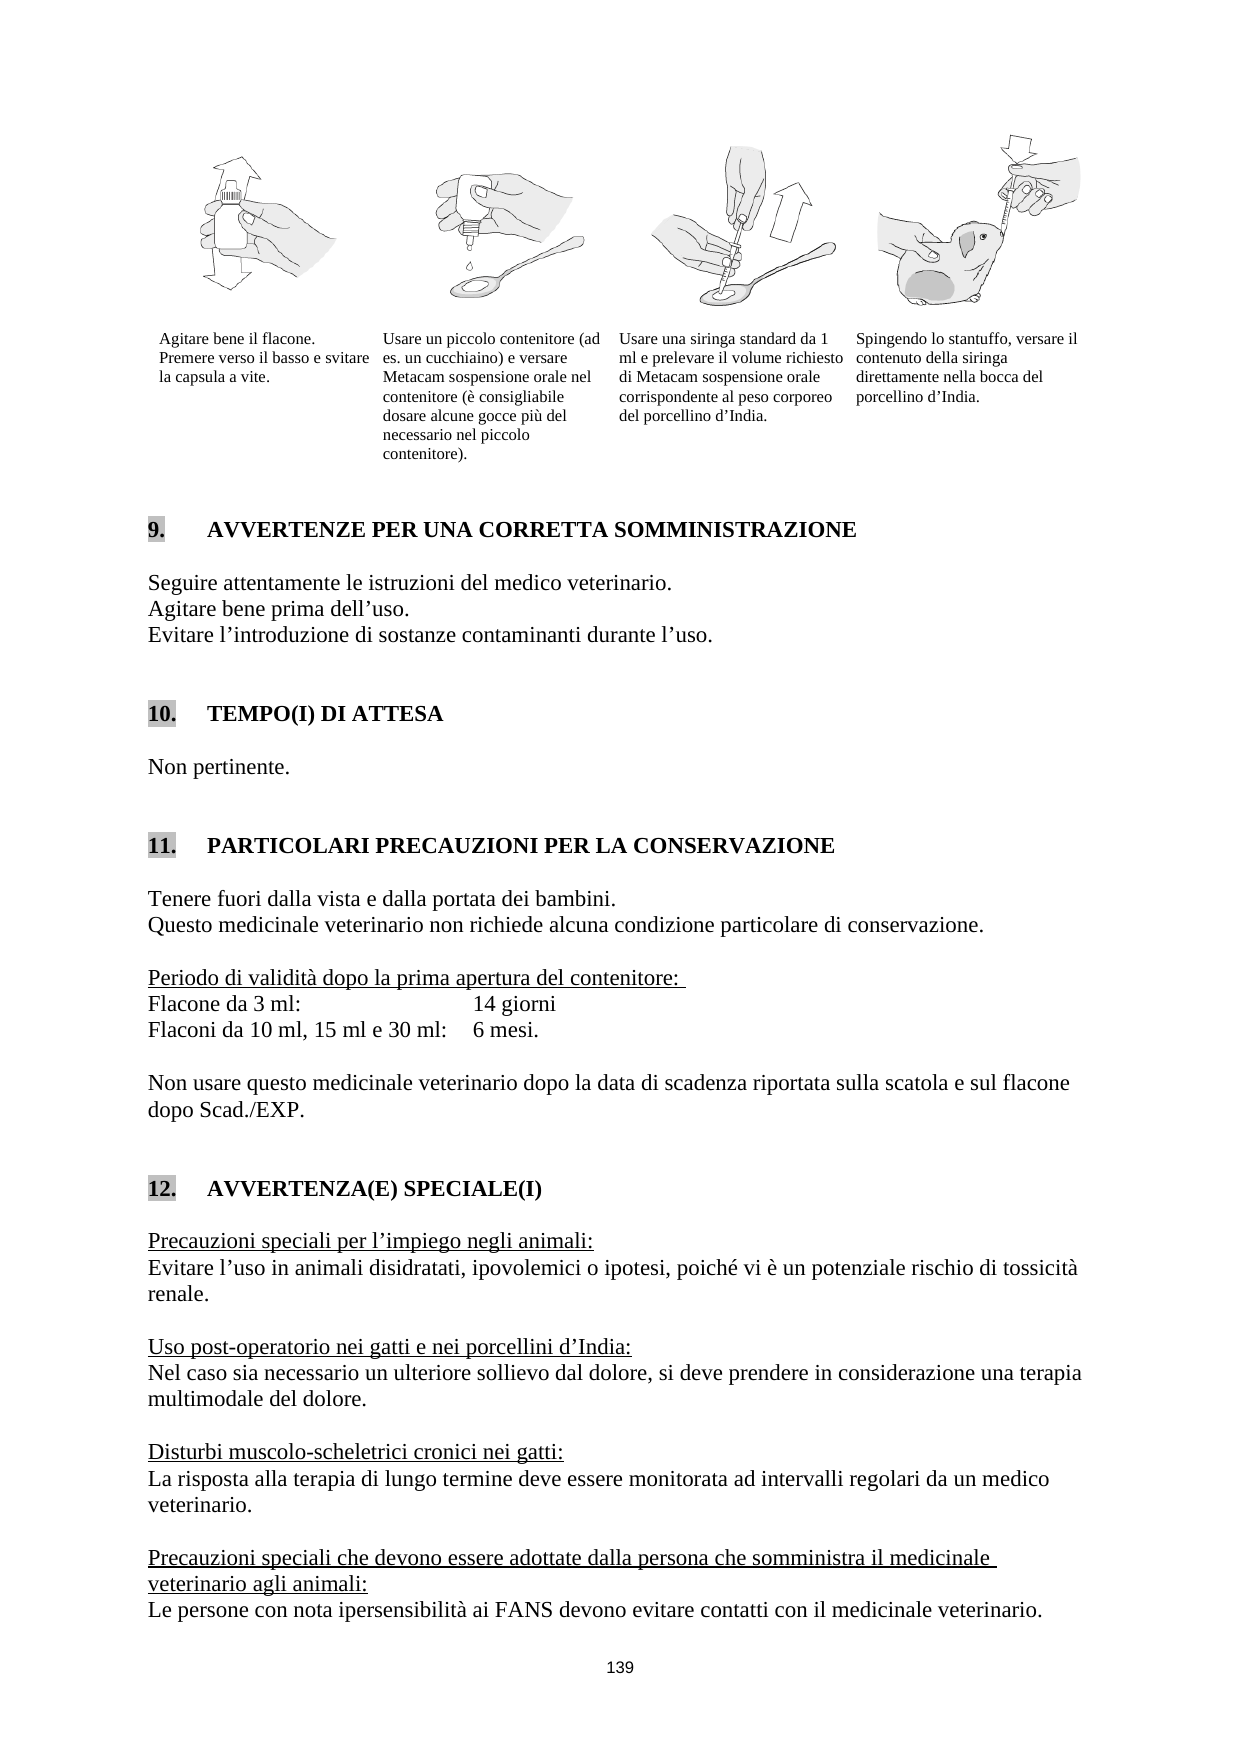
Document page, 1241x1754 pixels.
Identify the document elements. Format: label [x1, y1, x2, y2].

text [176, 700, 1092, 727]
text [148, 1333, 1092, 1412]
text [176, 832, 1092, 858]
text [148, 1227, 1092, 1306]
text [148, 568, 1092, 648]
picture [640, 135, 844, 314]
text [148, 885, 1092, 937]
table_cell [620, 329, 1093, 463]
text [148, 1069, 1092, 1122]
picture [421, 158, 588, 303]
picture [191, 150, 344, 302]
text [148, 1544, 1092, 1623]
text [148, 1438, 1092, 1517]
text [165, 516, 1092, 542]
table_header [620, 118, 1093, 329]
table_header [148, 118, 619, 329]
picture [866, 127, 1086, 312]
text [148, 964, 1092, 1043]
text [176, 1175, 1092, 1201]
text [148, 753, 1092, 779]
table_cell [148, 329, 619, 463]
